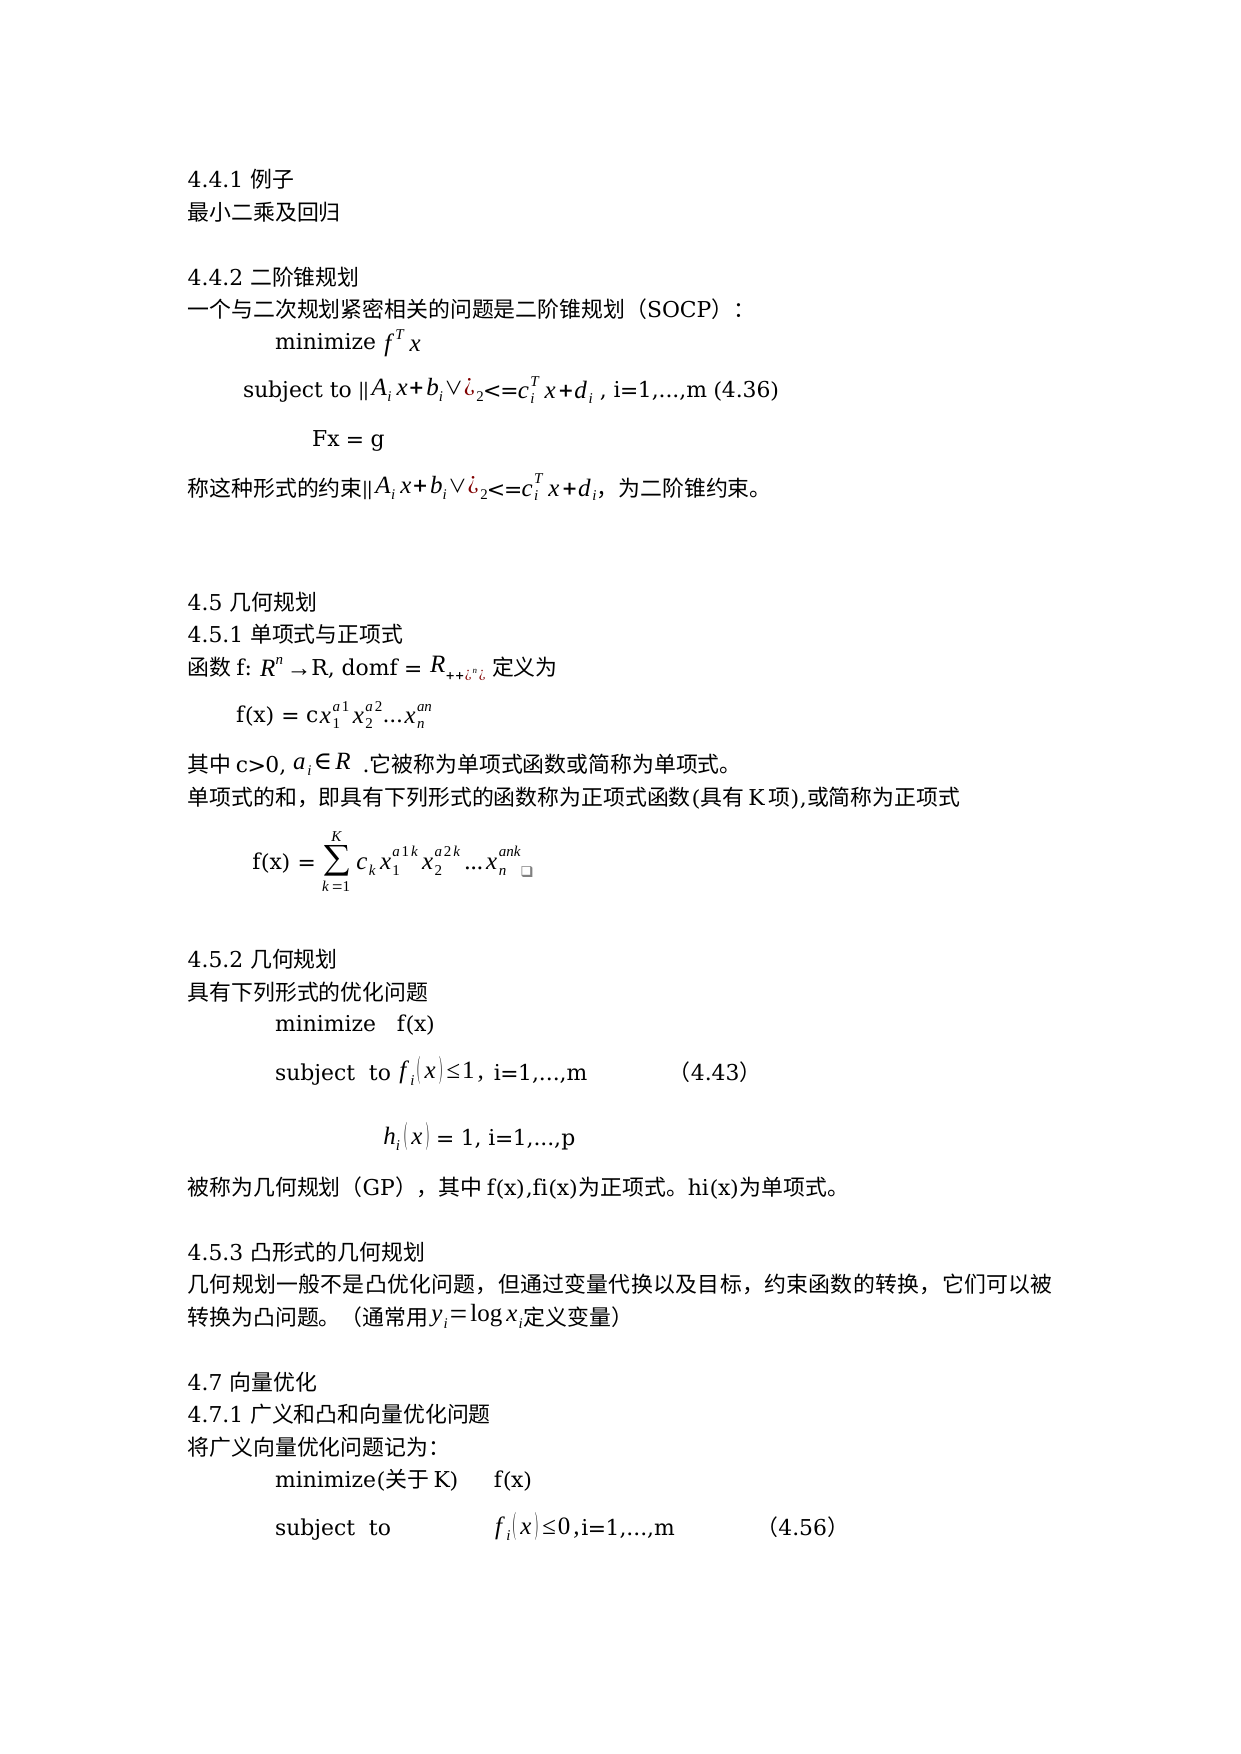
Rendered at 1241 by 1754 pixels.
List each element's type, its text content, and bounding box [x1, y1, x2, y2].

text 4.5 几何规划 [187, 584, 1053, 617]
text 被称为几何规划（GP），其中f(x),fi(x)为正项式。hi(x)为单项式。 [187, 1169, 1053, 1202]
text 最小二乘及回归 [187, 194, 1053, 227]
text 4.7 向量优化 [187, 1364, 1053, 1397]
text 4.5.3 凸形式的几何规划 [187, 1234, 1053, 1267]
text f(x) = [187, 812, 1053, 909]
text 4.4.1 例子 [187, 162, 1053, 194]
text subject to ||<= , i=1,...,m (4.36) [187, 357, 1053, 422]
text Fx = g [187, 422, 1053, 454]
text f(x) = c... [187, 682, 1053, 747]
text minimize [187, 324, 1053, 357]
text 称这种形式的约束||<=，为二阶锥约束。 [187, 454, 1053, 519]
text 几何规划一般不是凸优化问题，但通过变量代换以及目标，约束函数的转换，它们可以被转换为凸问题。（通常用定义变量） [187, 1267, 1053, 1332]
text 具有下列形式的优化问题 [187, 974, 1053, 1007]
text minimize f(x) [187, 1007, 1053, 1039]
text 其中c>0, .它被称为单项式函数或简称为单项式。 [187, 747, 1053, 779]
text 4.5.1 单项式与正项式 [187, 617, 1053, 649]
text 将广义向量优化问题记为： [187, 1429, 1053, 1462]
text 4.7.1 广义和凸和向量优化问题 [187, 1397, 1053, 1429]
text = 1, i=1,...,p [187, 1104, 1053, 1169]
text 4.5.2 几何规划 [187, 942, 1053, 974]
text minimize(关于K) f(x) [187, 1462, 1053, 1494]
text subject to i=1,...,m （4.43） [187, 1039, 1053, 1104]
text subject to i=1,...,m （4.56） [187, 1494, 1053, 1559]
text 单项式的和，即具有下列形式的函数称为正项式函数(具有K项),或简称为正项式 [187, 779, 1053, 812]
text 4.4.2 二阶锥规划 [187, 259, 1053, 292]
text 函数 f: R, domf = 定义为 [187, 649, 1053, 682]
text 一个与二次规划紧密相关的问题是二阶锥规划（SOCP）： [187, 292, 1053, 324]
